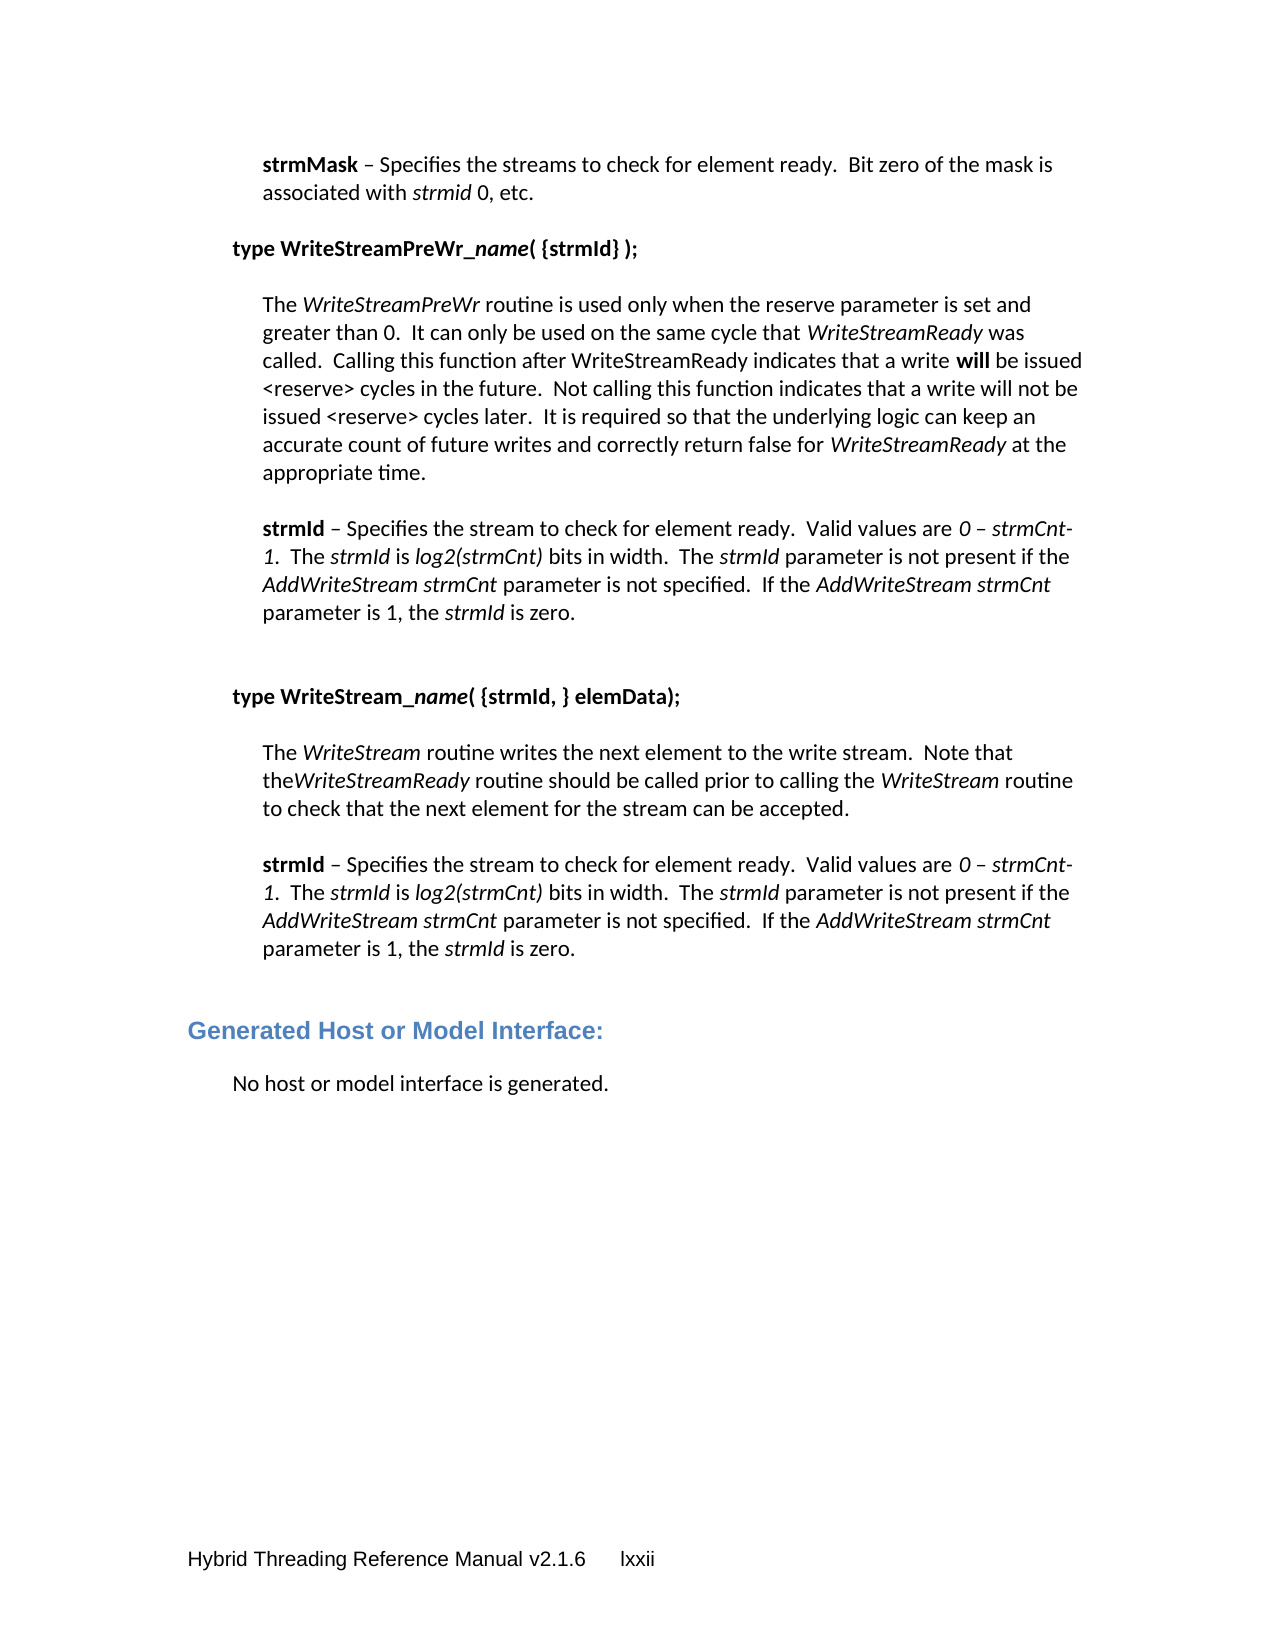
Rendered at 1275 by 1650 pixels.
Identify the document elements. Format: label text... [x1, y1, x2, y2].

text No host or model interface is generated. [232, 1069, 1087, 1097]
text strmMask – Specifies the streams to check for element ready. Bit zero of the mask is associated with strmid 0, etc. [262, 150, 1087, 206]
text strmId – Specifies the stream to check for element ready. Valid values are 0 – strmCnt-1. The strmId is log2(strmCnt) bits in width. The strmId parameter is not present if the AddWriteStream strmCnt parameter is not specified. If the AddWriteStream strmCnt parameter is 1, the strmId is zero. [262, 514, 1087, 626]
text type WriteStream_name( {strmId, } elemData); [232, 682, 1087, 710]
text strmId – Specifies the stream to check for element ready. Valid values are 0 – strmCnt-1. The strmId is log2(strmCnt) bits in width. The strmId parameter is not present if the AddWriteStream strmCnt parameter is not specified. If the AddWriteStream strmCnt parameter is 1, the strmId is zero. [262, 851, 1087, 963]
text The WriteStream routine writes the next element to the write stream. Note that theWriteStreamReady routine should be called prior to calling the WriteStream routine to check that the next element for the stream can be accepted. [262, 738, 1087, 822]
text The WriteStreamPreWr routine is used only when the reserve parameter is set and greater than 0. It can only be used on the same cycle that WriteStreamReady was called. Calling this function after WriteStreamReady indicates that a write will be issued <reserve> cycles in the future. Not calling this function indicates that a write will not be issued <reserve> cycles later. It is required so that the underlying logic can keep an accurate count of future writes and correctly return false for WriteStreamReady at the appropriate time. [262, 290, 1087, 486]
text type WriteStreamPreWr_name( {strmId} ); [232, 234, 1087, 262]
text Generated Host or Model Interface: [187, 1016, 1087, 1044]
